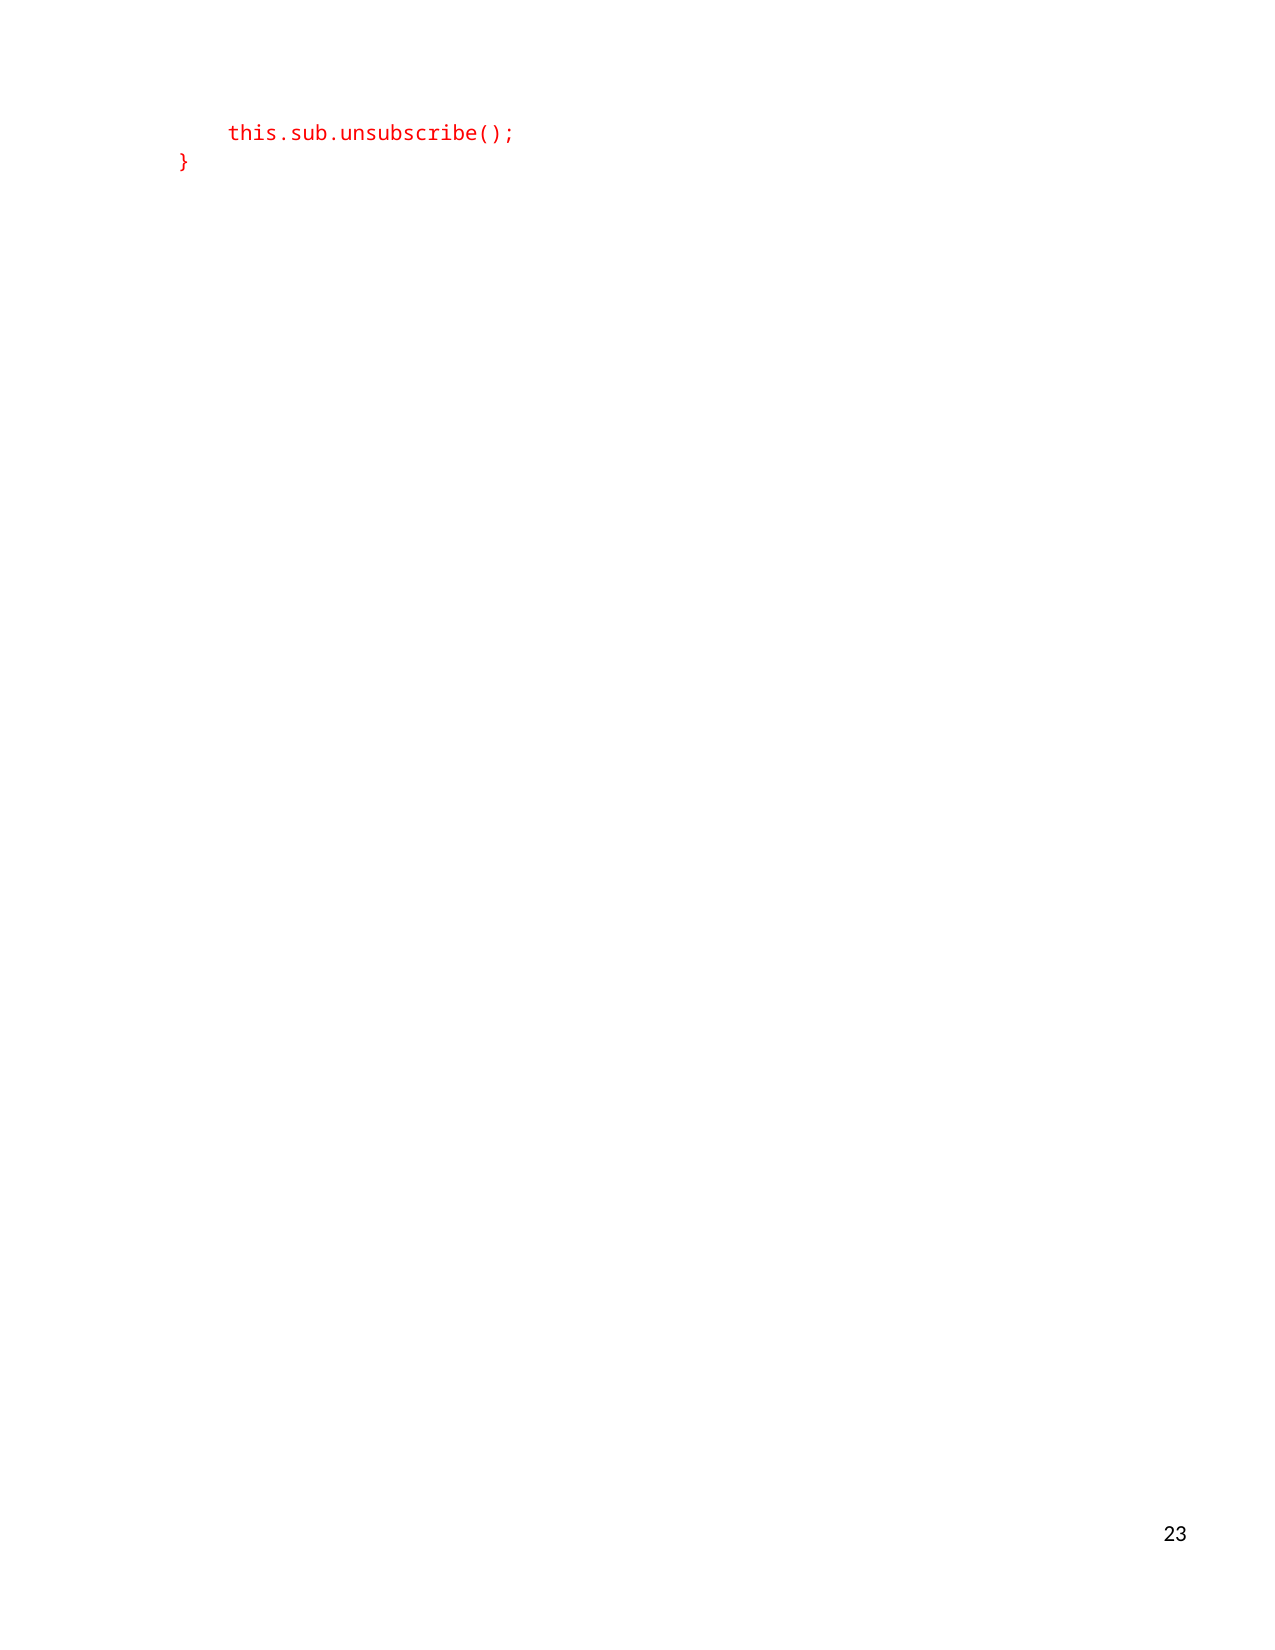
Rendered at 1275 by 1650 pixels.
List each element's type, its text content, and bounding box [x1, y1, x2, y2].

text } [177, 147, 1186, 175]
text this.sub.unsubscribe(); [177, 118, 1186, 147]
